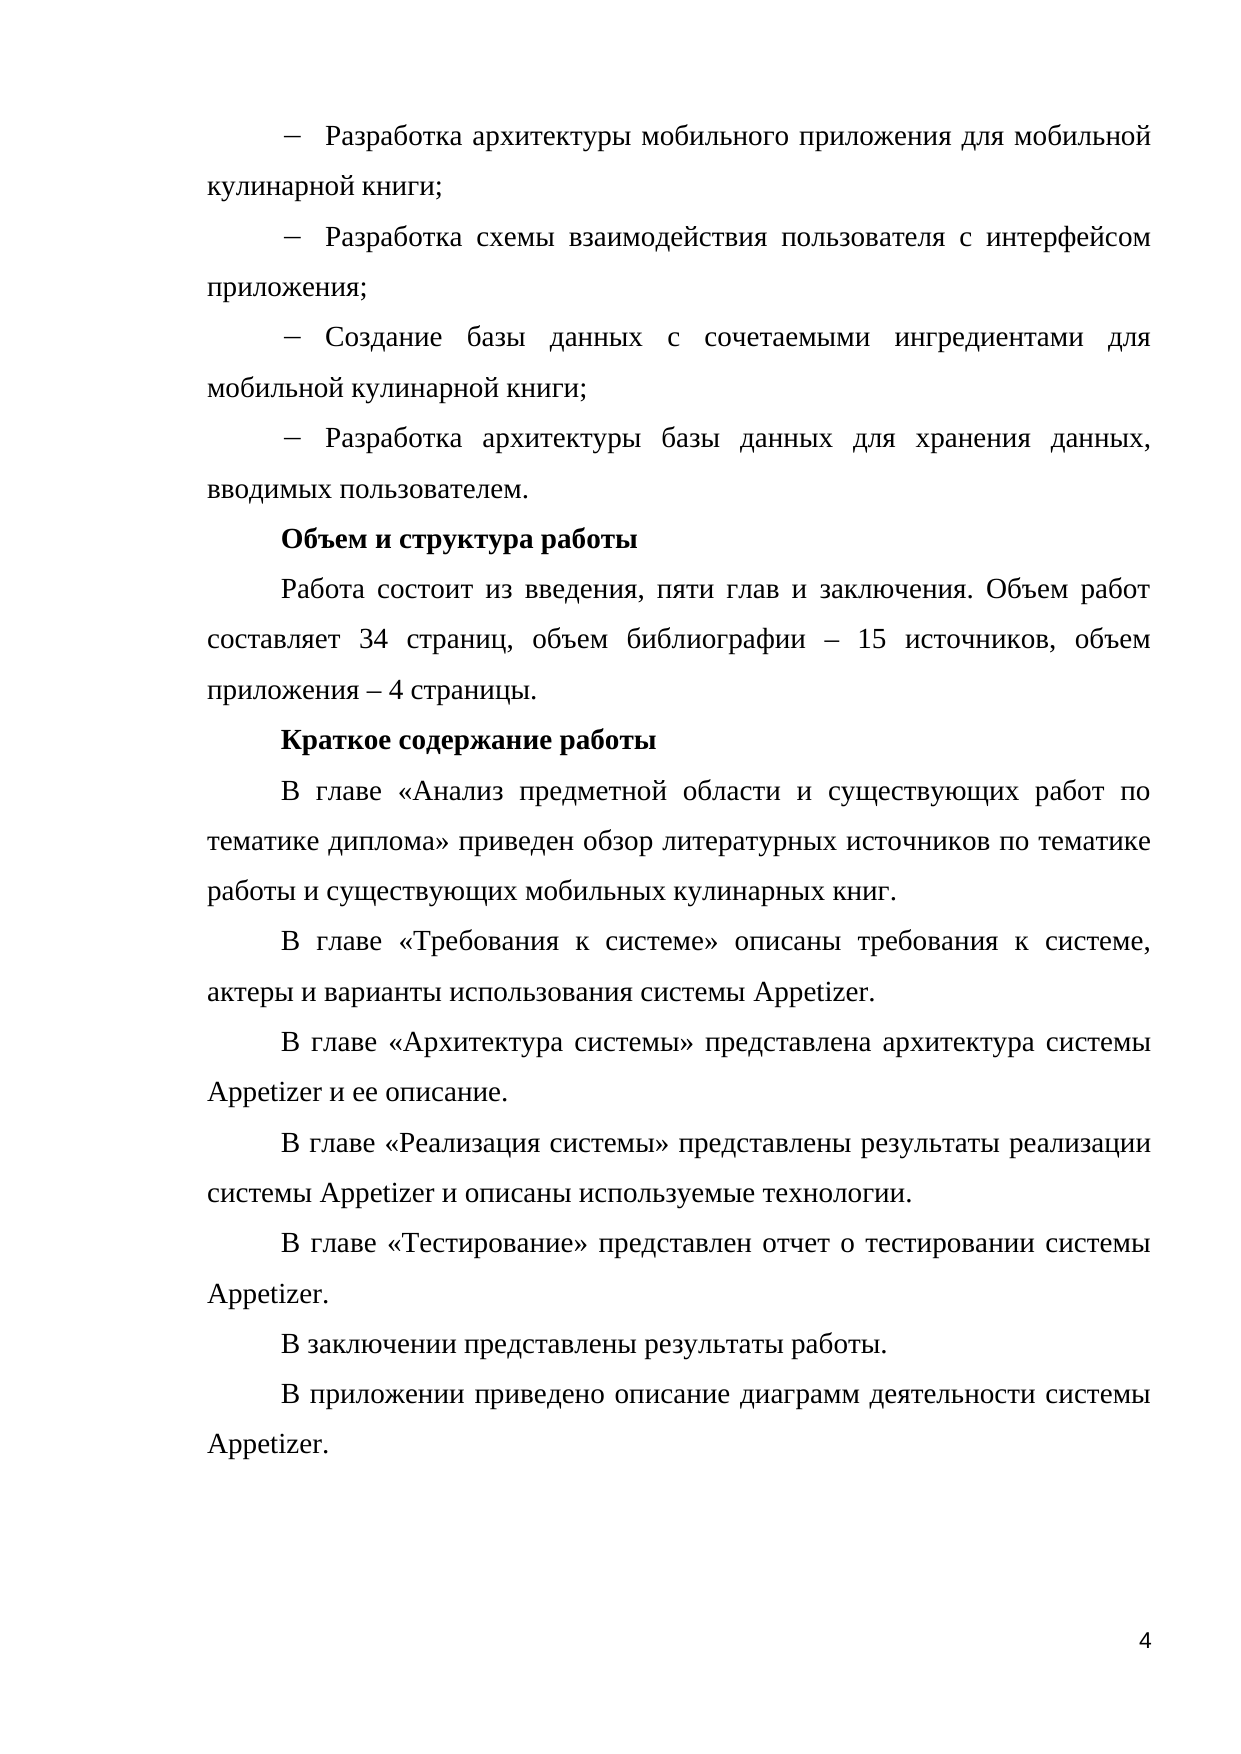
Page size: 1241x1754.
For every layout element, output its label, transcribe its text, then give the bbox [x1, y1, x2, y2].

list Разработка архитектуры базы данных для хранения данных, вводимых пользователем. [207, 420, 1152, 504]
text В главе «Тестирование» представлен отчет о тестировании системы Appetizer. [207, 1225, 1152, 1309]
text В главе «Требования к системе» описаны требования к системе, актеры и варианты использования системы Appetizer. [207, 923, 1152, 1007]
text В приложении приведено описание диаграмм деятельности системы Appetizer. [207, 1376, 1152, 1460]
text В главе «Архитектура системы» представлена архитектура системы Appetizer и ее описание. [207, 1024, 1152, 1108]
text В главе «Реализация системы» представлены результаты реализации системы Appetizer и описаны используемые технологии. [207, 1125, 1152, 1209]
text В заключении представлены результаты работы. [207, 1326, 1152, 1359]
text Объем и структура работы [207, 521, 1152, 554]
list Создание базы данных с сочетаемыми ингредиентами для мобильной кулинарной книги; [207, 319, 1152, 403]
text Краткое содержание работы [281, 722, 1152, 756]
text В главе «Анализ предметной области и существующих работ по тематике диплома» приведен обзор литературных источников по тематике работы и существующих мобильных кулинарных книг. [207, 773, 1152, 907]
list Разработка схемы взаимодействия пользователя с интерфейсом приложения; [207, 219, 1152, 303]
text Работа состоит из введения, пяти глав и заключения. Объем работ составляет 34 страниц, объем библиографии – 15 источников, объем приложения – 4 страницы. [207, 571, 1152, 706]
list Разработка архитектуры мобильного приложения для мобильной кулинарной книги; [207, 118, 1152, 202]
